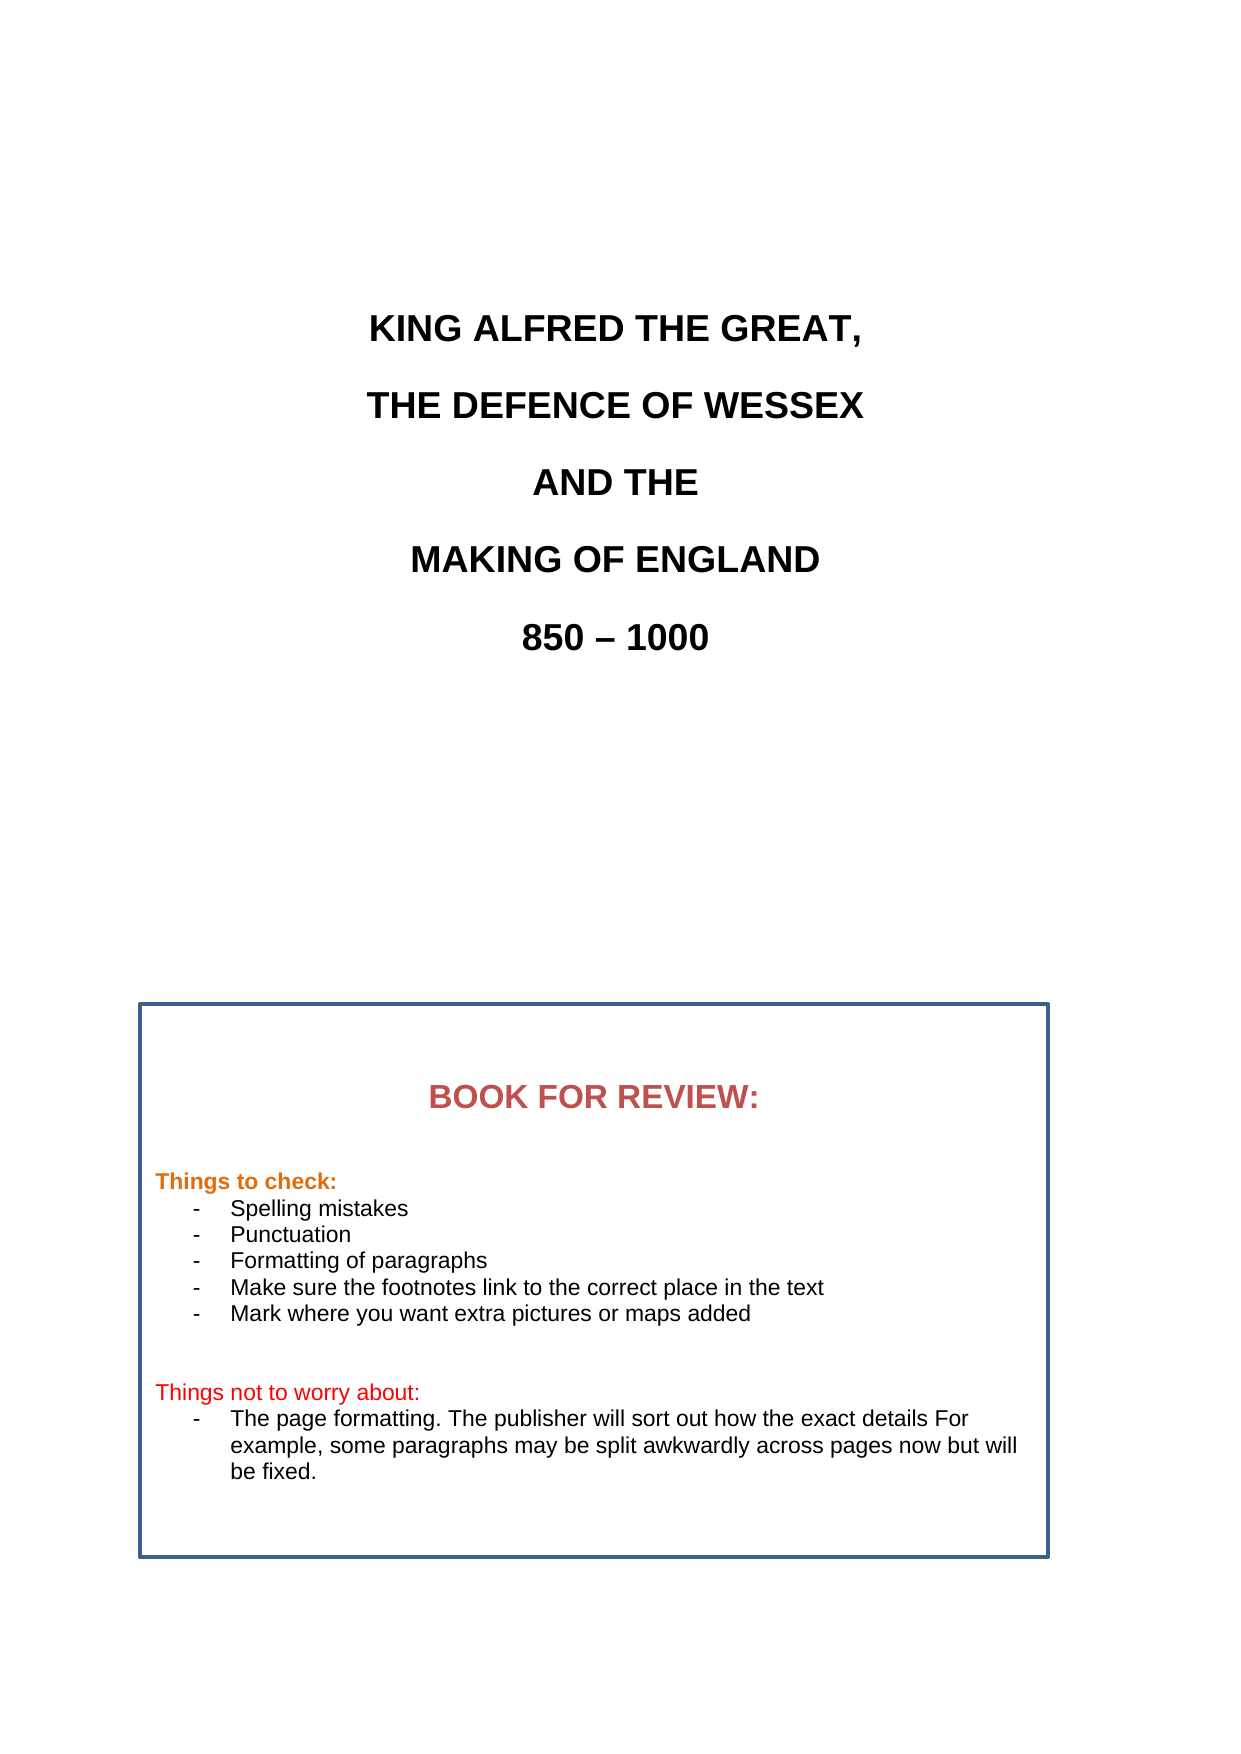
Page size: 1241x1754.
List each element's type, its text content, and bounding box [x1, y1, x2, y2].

text AND THE [150, 460, 1081, 503]
text MAKING OF ENGLAND [150, 537, 1081, 581]
text KING ALFRED THE GREAT, [150, 306, 1081, 349]
text THE DEFENCE OF WESSEX [150, 383, 1081, 426]
text 850 – 1000 [150, 615, 1081, 658]
